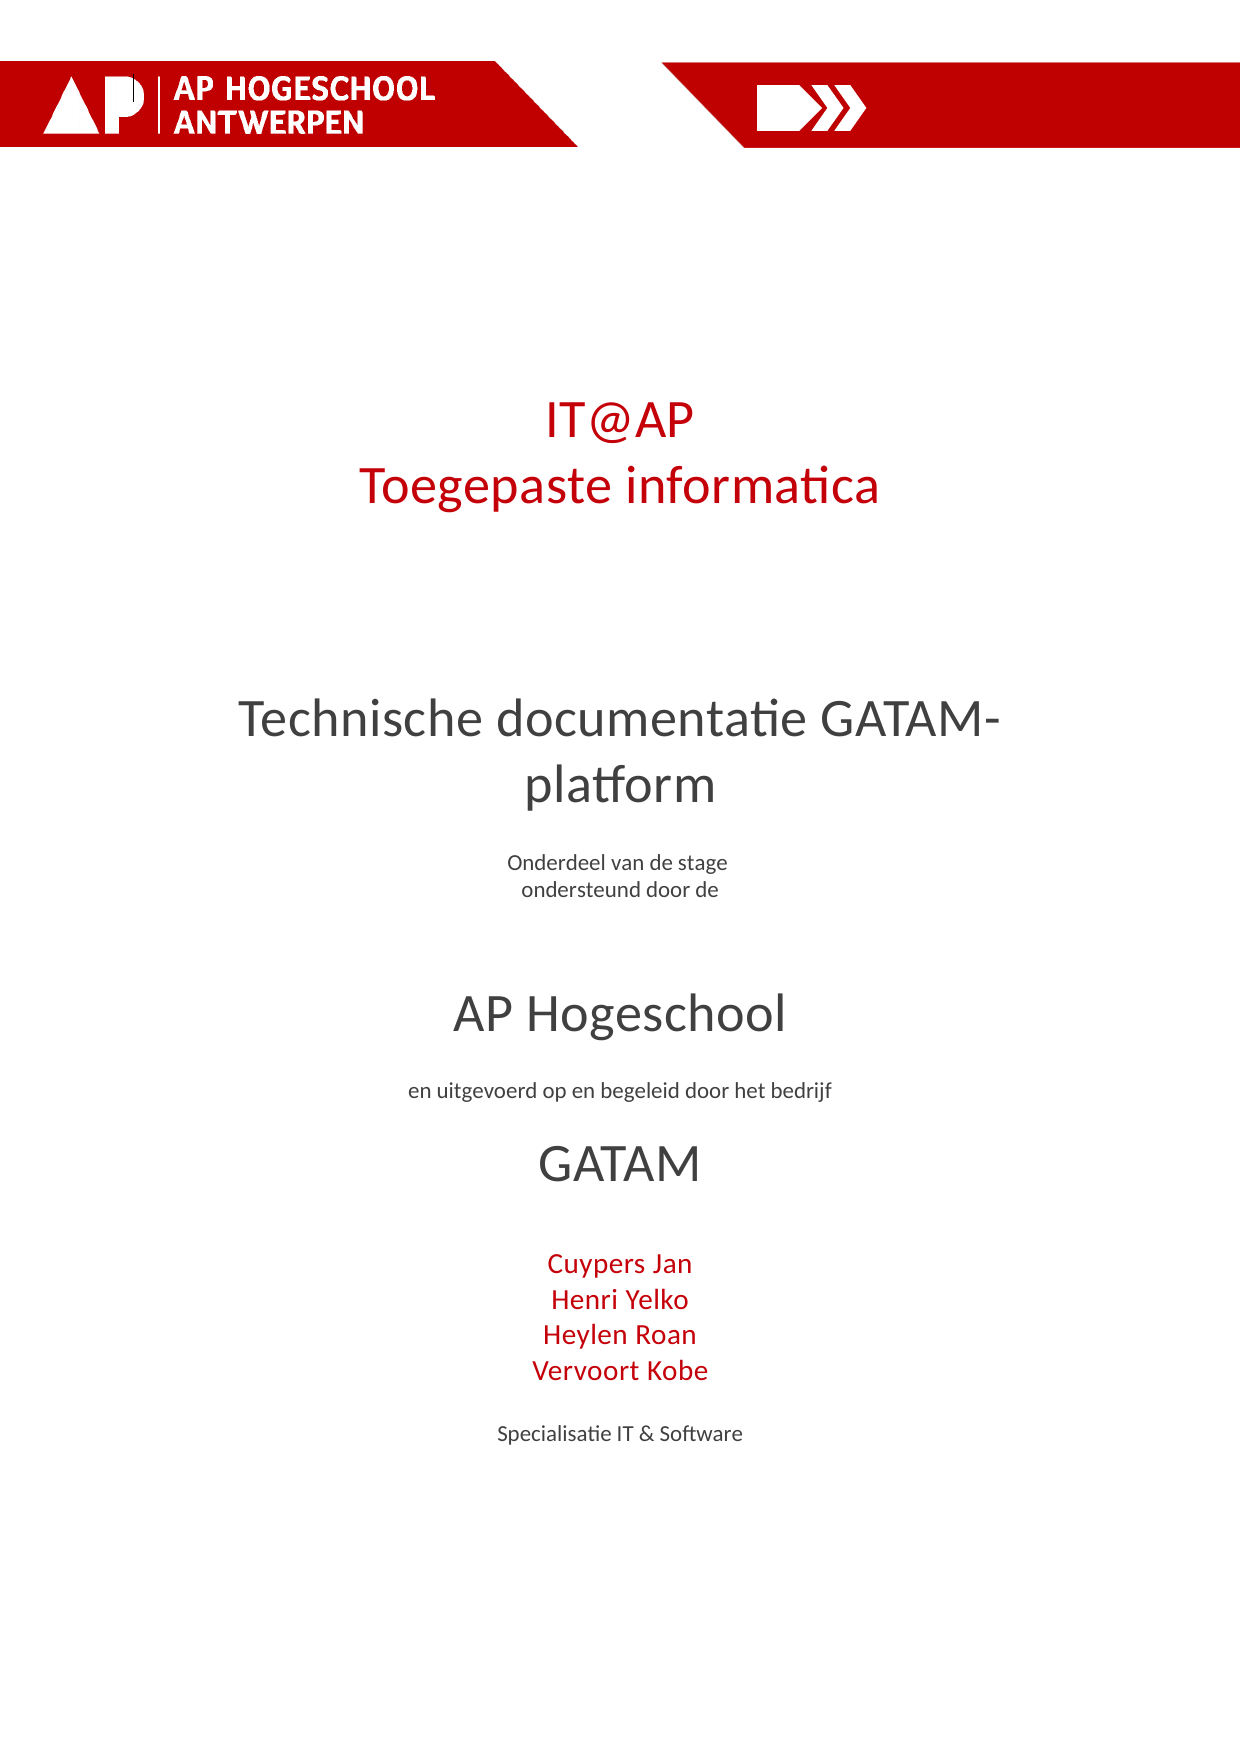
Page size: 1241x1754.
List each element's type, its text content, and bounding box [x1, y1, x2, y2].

title Technische documentatie GATAM-platform [148, 684, 1093, 816]
title IT@AP Toegepaste informatica [148, 385, 1093, 517]
picture [662, 63, 1239, 147]
text en uitgevoerd op en begeleid door het bedrijf [148, 1076, 1093, 1104]
picture [0, 61, 578, 147]
text Specialisatie IT & Software [148, 1419, 1093, 1447]
title Cuypers Jan Henri Yelko Heylen Roan Vervoort Kobe [148, 1245, 1093, 1388]
title AP Hogeschool [148, 979, 1093, 1045]
text Onderdeel van de stage ondersteund door de [148, 848, 1093, 904]
title GATAM [148, 1129, 1093, 1195]
